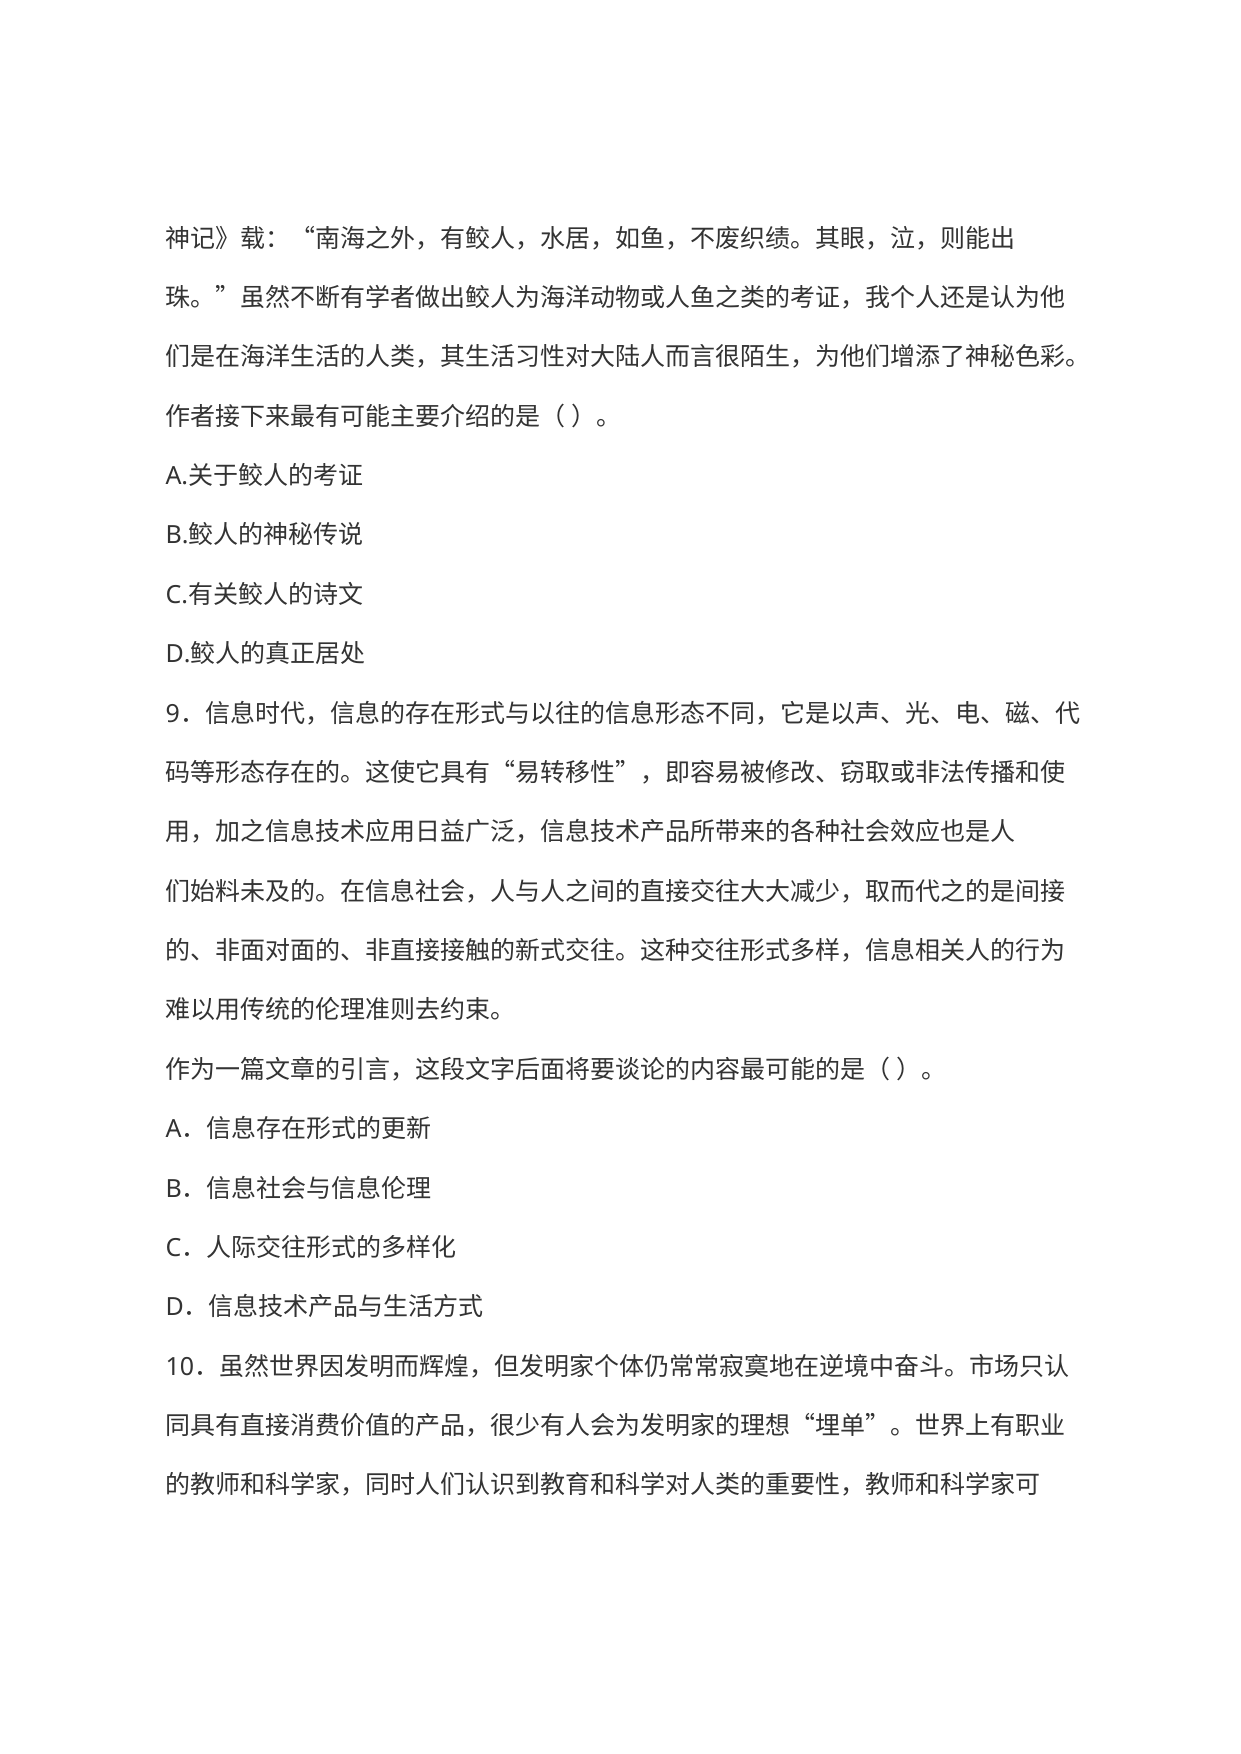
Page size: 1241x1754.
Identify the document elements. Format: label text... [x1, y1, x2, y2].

text C．人际交往形式的多样化 [165, 1204, 1087, 1264]
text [165, 1323, 1087, 1501]
text 作者接下来最有可能主要介绍的是（ ）。 [165, 373, 1087, 432]
text 9．信息时代，信息的存在形式与以往的信息形态不同，它是以声、光、电、磁、代码等形态存在的。这使它具有“易转移性”，即容易被修改、窃取或非法传播和使用，加之信息技术应用日益广泛，信息技术产品所带来的各种社会效应也是人 们始料未及的。在信息社会，人与人之间的直接交往大大减少，取而代之的是间接的、非面对面的、非直接接触的新式交往。这种交往形式多样，信息相关人的行为难以用传统的伦理准则去约束。 [165, 670, 1087, 1026]
text D.鲛人的真正居处 [165, 611, 1087, 670]
text B.鲛人的神秘传说 [165, 492, 1087, 551]
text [165, 195, 1087, 373]
text 作为一篇文章的引言，这段文字后面将要谈论的内容最可能的是（ ）。 [165, 1026, 1087, 1086]
text A．信息存在形式的更新 [165, 1086, 1087, 1145]
text B．信息社会与信息伦理 [165, 1145, 1087, 1204]
text D．信息技术产品与生活方式 [165, 1264, 1087, 1323]
text A.关于鲛人的考证 [165, 432, 1087, 492]
text C.有关鲛人的诗文 [165, 551, 1087, 611]
